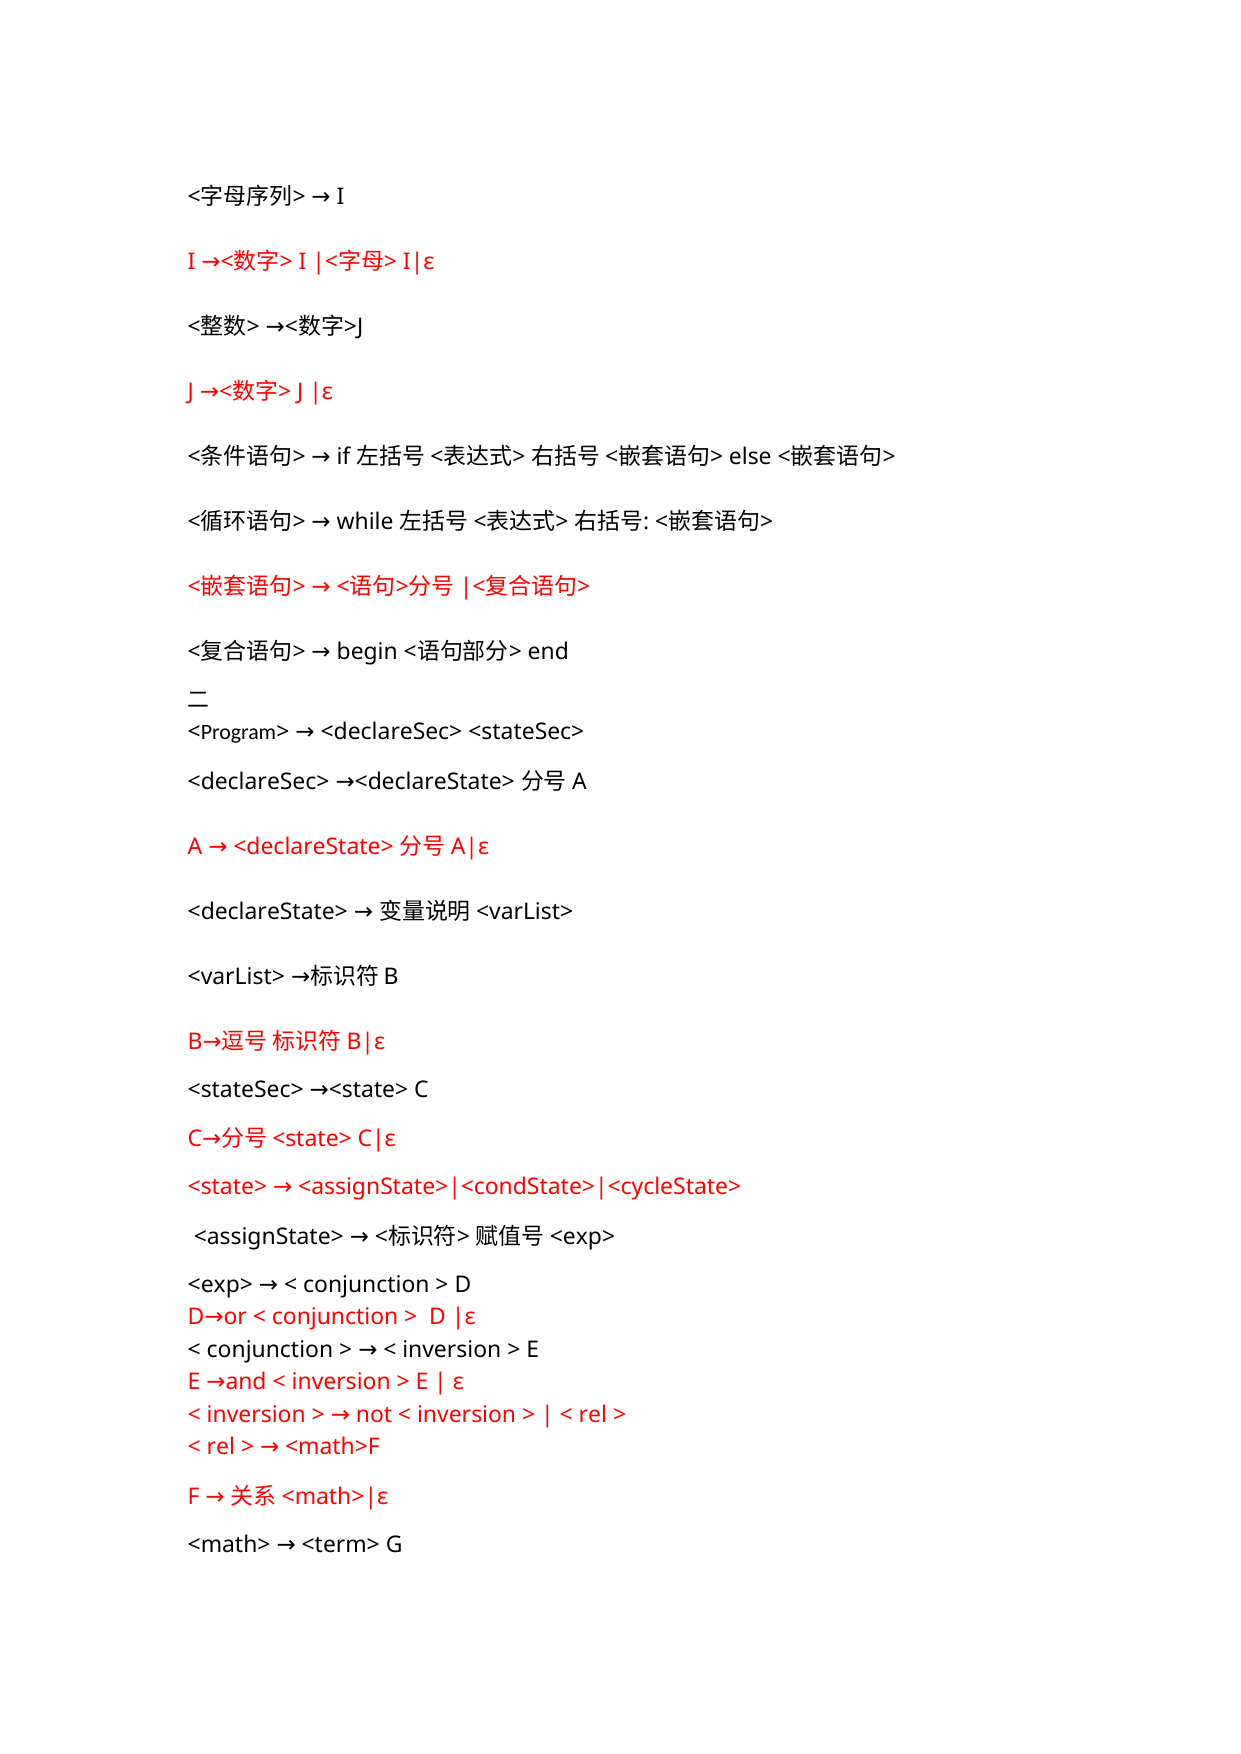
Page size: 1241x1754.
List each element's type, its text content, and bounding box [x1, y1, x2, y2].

text <stateSec> →<state> C [187, 1072, 1053, 1104]
text I →<数字> I |<字母> I|ε [187, 227, 1053, 292]
text <math> → <term> G [187, 1527, 1053, 1559]
text J →<数字> J |ε [187, 357, 1053, 422]
text <varList> →标识符B [187, 942, 1053, 1007]
text <Program> → <declareSec> <stateSec> [187, 714, 1053, 747]
text <assignState> → <标识符> 赋值号 <exp> [187, 1202, 1053, 1267]
text <state> → <assignState>|<condState>|<cycleState> [187, 1169, 1053, 1202]
text <循环语句> → while 左括号 <表达式> 右括号: <嵌套语句> [187, 487, 1053, 552]
text <嵌套语句> → <语句>分号 |<复合语句> [187, 552, 1053, 617]
text <declareSec> →<declareState> 分号 A [187, 747, 1053, 812]
text <字母序列> → I [187, 162, 1053, 227]
text <复合语句> → begin <语句部分> end [187, 617, 1053, 682]
text <exp> → < conjunction > D [187, 1267, 1053, 1299]
text < conjunction > → < inversion > E [187, 1332, 1053, 1364]
text E →and < inversion > E | ε [187, 1364, 1053, 1397]
text 二 [187, 682, 1053, 714]
text <declareState> → 变量说明 <varList> [187, 877, 1053, 942]
text < inversion > → not < inversion > | < rel > [187, 1397, 1053, 1429]
text C→分号 <state> C|ε [187, 1104, 1053, 1169]
text < rel > → <math>F [187, 1429, 1053, 1462]
text <条件语句> → if 左括号 <表达式> 右括号 <嵌套语句> else <嵌套语句> [187, 422, 1053, 487]
text B→逗号 标识符 B|ε [187, 1007, 1053, 1072]
text D→or < conjunction > D |ε [187, 1299, 1053, 1332]
text F → 关系 <math>|ε [187, 1462, 1053, 1527]
text <整数> →<数字>J [187, 292, 1053, 357]
text A → <declareState> 分号 A|ε [187, 812, 1053, 877]
